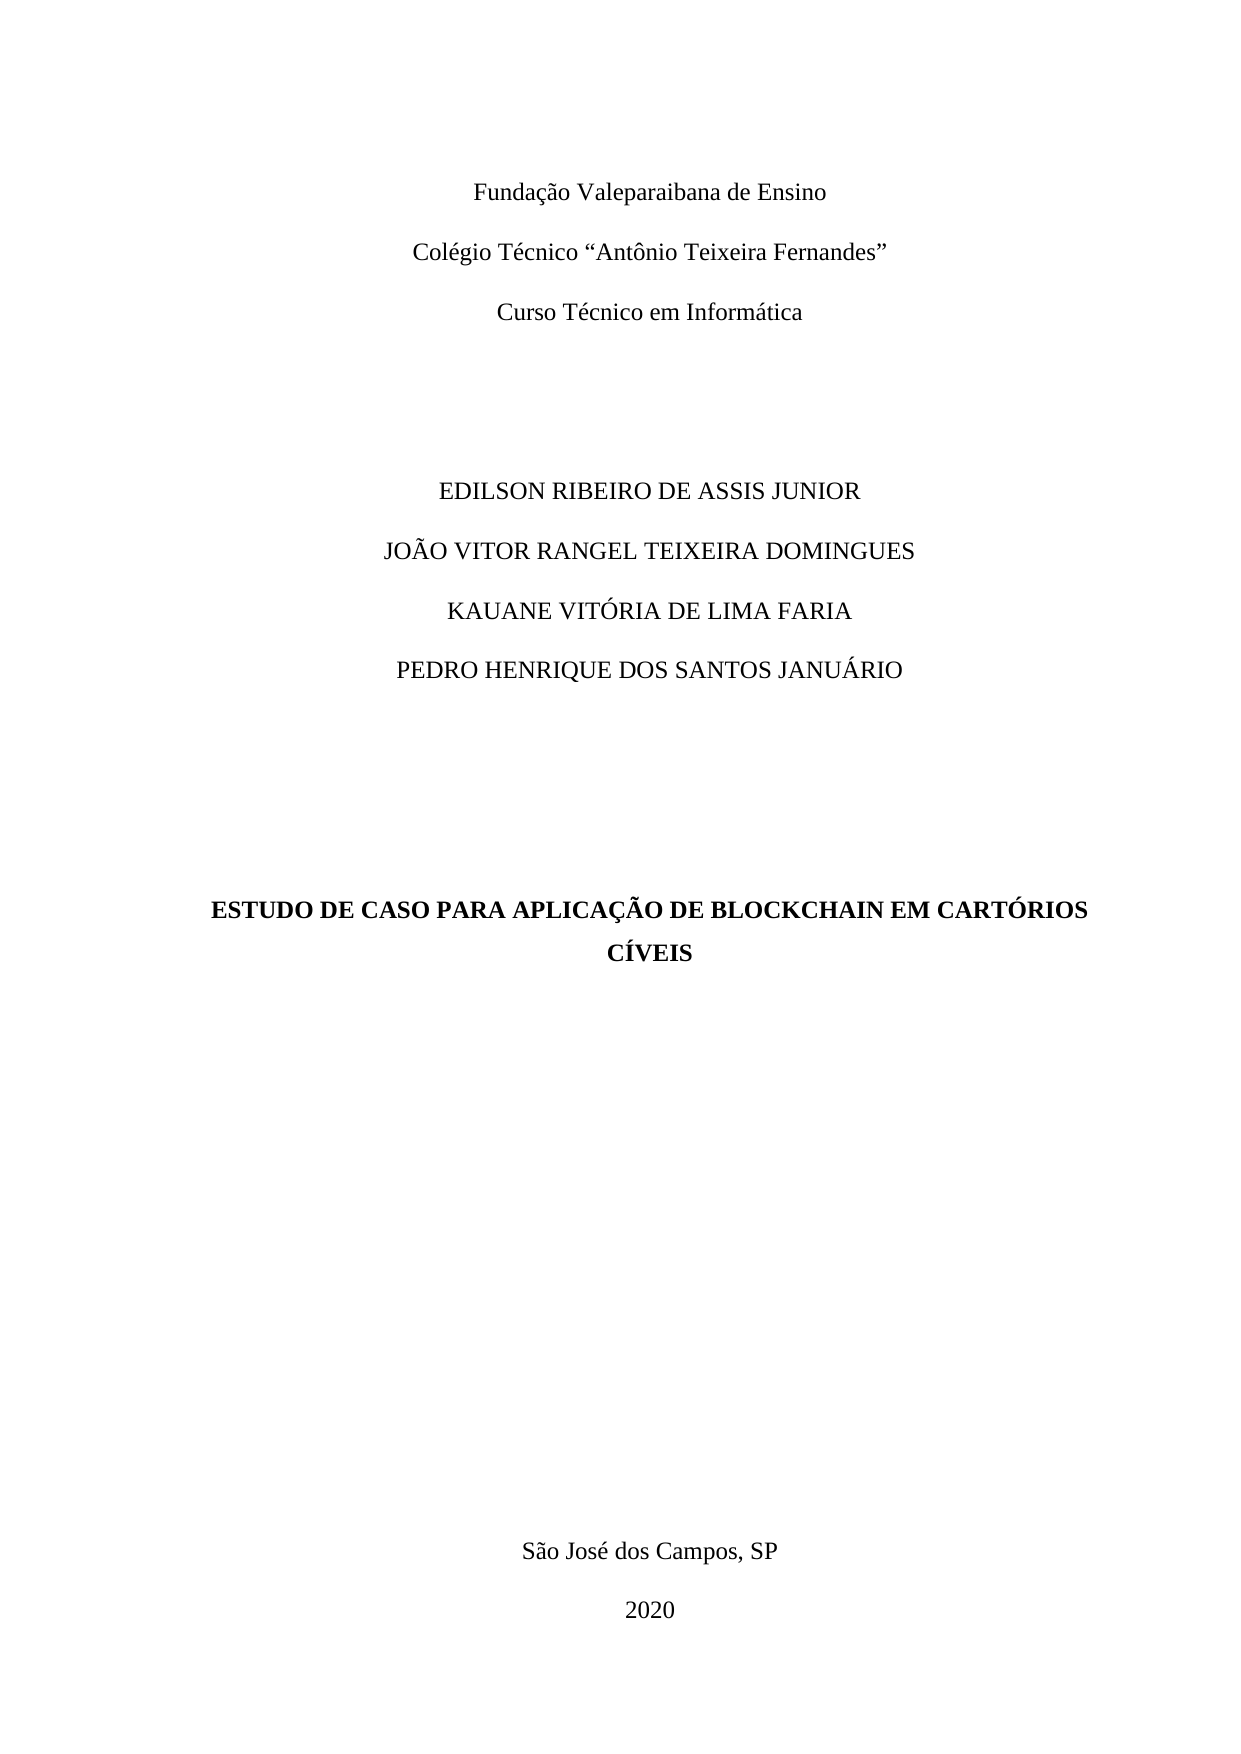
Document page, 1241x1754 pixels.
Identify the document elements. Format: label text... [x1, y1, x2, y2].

text Curso Técnico em Informática [177, 297, 1122, 326]
text EDILSON RIBEIRO DE ASSIS JUNIOR [177, 476, 1122, 505]
text PEDRO HENRIQUE DOS SANTOS JANUÁRIO [177, 656, 1122, 684]
text São José dos Campos, SP [177, 1536, 1122, 1564]
text JOÃO VITOR RANGEL TEIXEIRA DOMINGUES [177, 536, 1122, 565]
text Colégio Técnico “Antônio Teixeira Fernandes” [177, 237, 1122, 266]
text 2020 [177, 1596, 1122, 1624]
text ESTUDO DE CASO PARA APLICAÇÃO DE BLOCKCHAIN EM CARTÓRIOS CÍVEIS [177, 895, 1122, 967]
text Fundação Valeparaibana de Ensino [177, 177, 1122, 206]
text KAUANE VITÓRIA DE LIMA FARIA [177, 596, 1122, 624]
